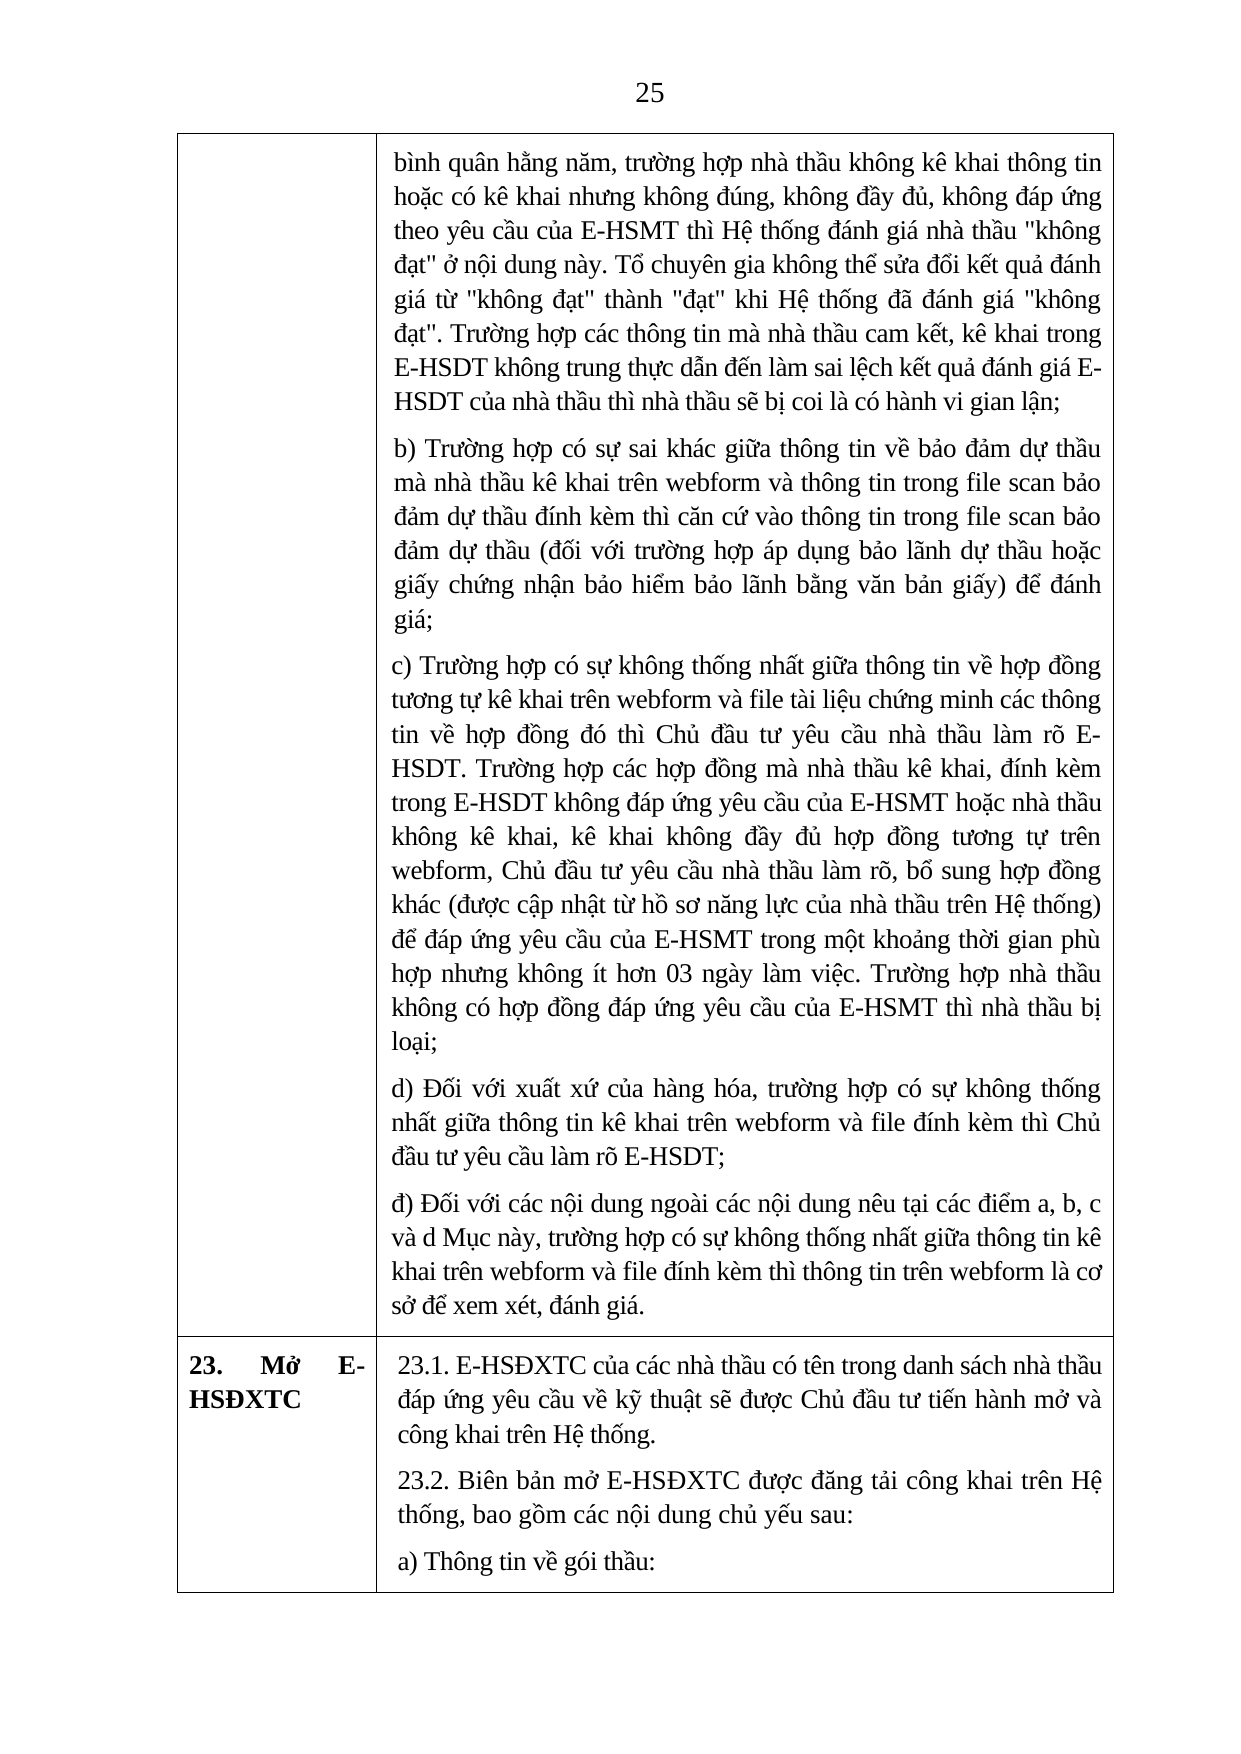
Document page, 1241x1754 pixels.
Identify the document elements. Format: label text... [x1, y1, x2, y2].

table_cell 23. Mở E-HSĐXTC [178, 1337, 376, 1592]
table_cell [377, 134, 1113, 1336]
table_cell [178, 134, 376, 1336]
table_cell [377, 1337, 1113, 1592]
